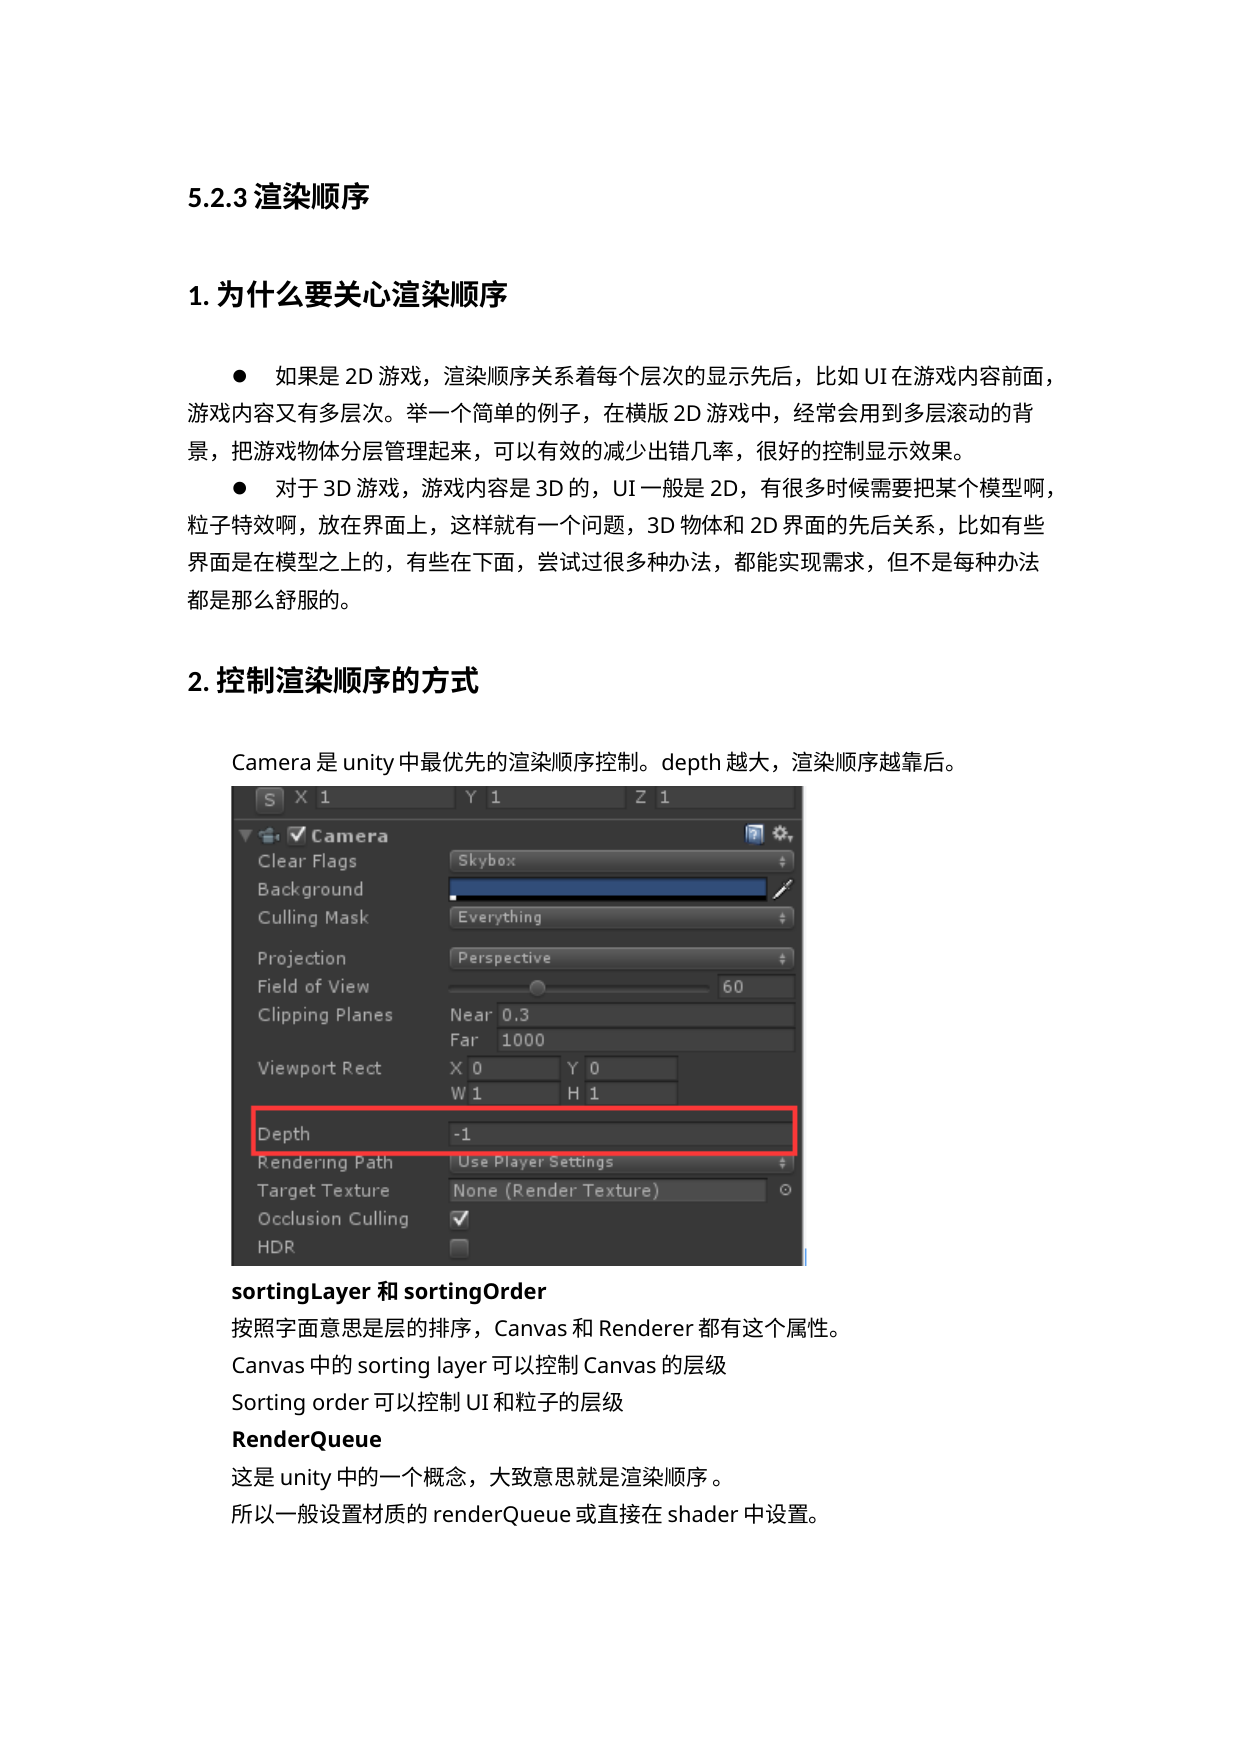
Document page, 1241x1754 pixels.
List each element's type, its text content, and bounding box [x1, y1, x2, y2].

subtitle 1. 为什么要关心渲染顺序 [187, 260, 1053, 325]
text RenderQueue [187, 1422, 1053, 1455]
text Sorting order可以控制UI和粒子的层级 [187, 1385, 1053, 1418]
text sortingLayer 和 sortingOrder [187, 1273, 1053, 1306]
text 按照字面意思是层的排序，Canvas和Renderer都有这个属性。 [187, 1311, 1053, 1343]
list 对于3D游戏，游戏内容是3D的，UI一般是2D，有很多时候需要把某个模型啊，粒子特效啊，放在界面上，这样就有一个问题，3D物体和2D界面的先后关系，比如有些界面是在模型之上的，有些在下面，尝试过很多种办法，都能实现需求，但不是每种办法都是那么舒服的。 [187, 470, 1053, 615]
text 这是unity中的一个概念，大致意思就是渲染顺序 。 [187, 1459, 1053, 1492]
subtitle 5.2.3渲染顺序 [187, 162, 1053, 227]
text Camera是unity中最优先的渲染顺序控制。depth越大，渲染顺序越靠后。 [187, 745, 1053, 777]
list 如果是2D游戏，渲染顺序关系着每个层次的显示先后，比如UI在游戏内容前面，游戏内容又有多层次。举一个简单的例子，在横版2D游戏中，经常会用到多层滚动的背景，把游戏物体分层管理起来，可以有效的减少出错几率，很好的控制显示效果。 [187, 359, 1053, 466]
text 所以一般设置材质的renderQueue或直接在shader中设置。 [187, 1496, 1053, 1529]
text Canvas中的sorting layer可以控制Canvas的层级 [187, 1348, 1053, 1380]
picture [231, 786, 807, 1266]
subtitle 2. 控制渲染顺序的方式 [187, 647, 1053, 712]
